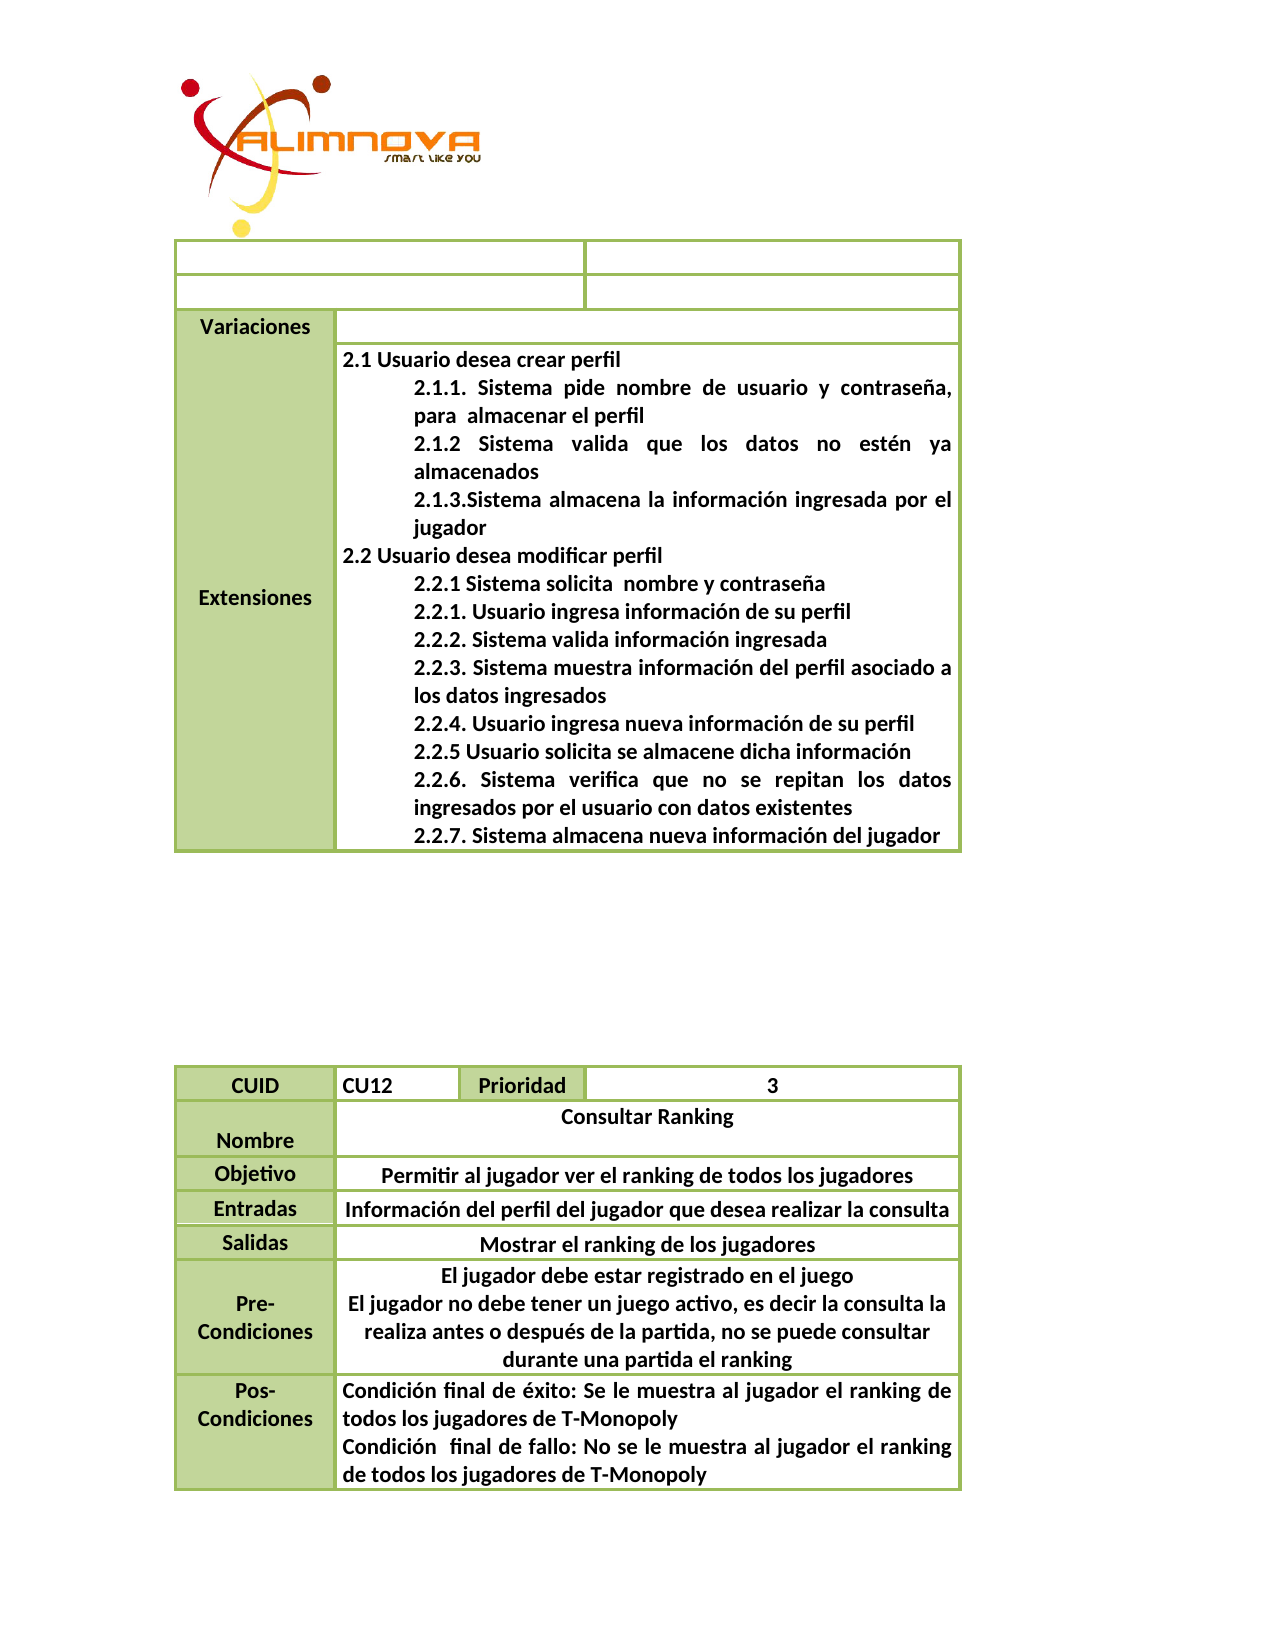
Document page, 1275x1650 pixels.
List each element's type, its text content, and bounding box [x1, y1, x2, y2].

table_cell Permitir al jugador ver el ranking de todos los jugadores [337, 1158, 958, 1189]
table_cell [587, 276, 958, 307]
table_cell Salidas [177, 1227, 333, 1258]
table_cell Extensiones [177, 342, 333, 849]
table_cell Mostrar el ranking de los jugadores [337, 1227, 958, 1258]
table_cell [177, 242, 583, 273]
table_cell [337, 311, 958, 342]
table_cell Nombre [177, 1102, 333, 1155]
table_cell Información del perfil del jugador que desea realizar la consulta [337, 1192, 958, 1223]
table_cell Pre-Condiciones [177, 1261, 333, 1373]
table_cell Objetivo [177, 1158, 333, 1189]
table_cell Variaciones [177, 311, 333, 342]
table_cell Entradas [177, 1192, 333, 1223]
table_header CU12 [337, 1068, 458, 1099]
table_cell Consultar Ranking [337, 1102, 958, 1155]
table_cell El jugador debe estar registrado en el juego El jugador no debe tener un juego activo, es decir la consulta la realiza antes o después de la partida, no se puede consultar durante una partida el ranking [337, 1261, 958, 1373]
picture [177, 73, 482, 239]
table_cell [177, 276, 583, 307]
table_header CUID [177, 1068, 333, 1099]
table_cell Pos-Condiciones [177, 1376, 333, 1488]
table_cell [587, 242, 958, 273]
table_header Prioridad [461, 1068, 583, 1099]
table_header 3 [587, 1068, 958, 1099]
